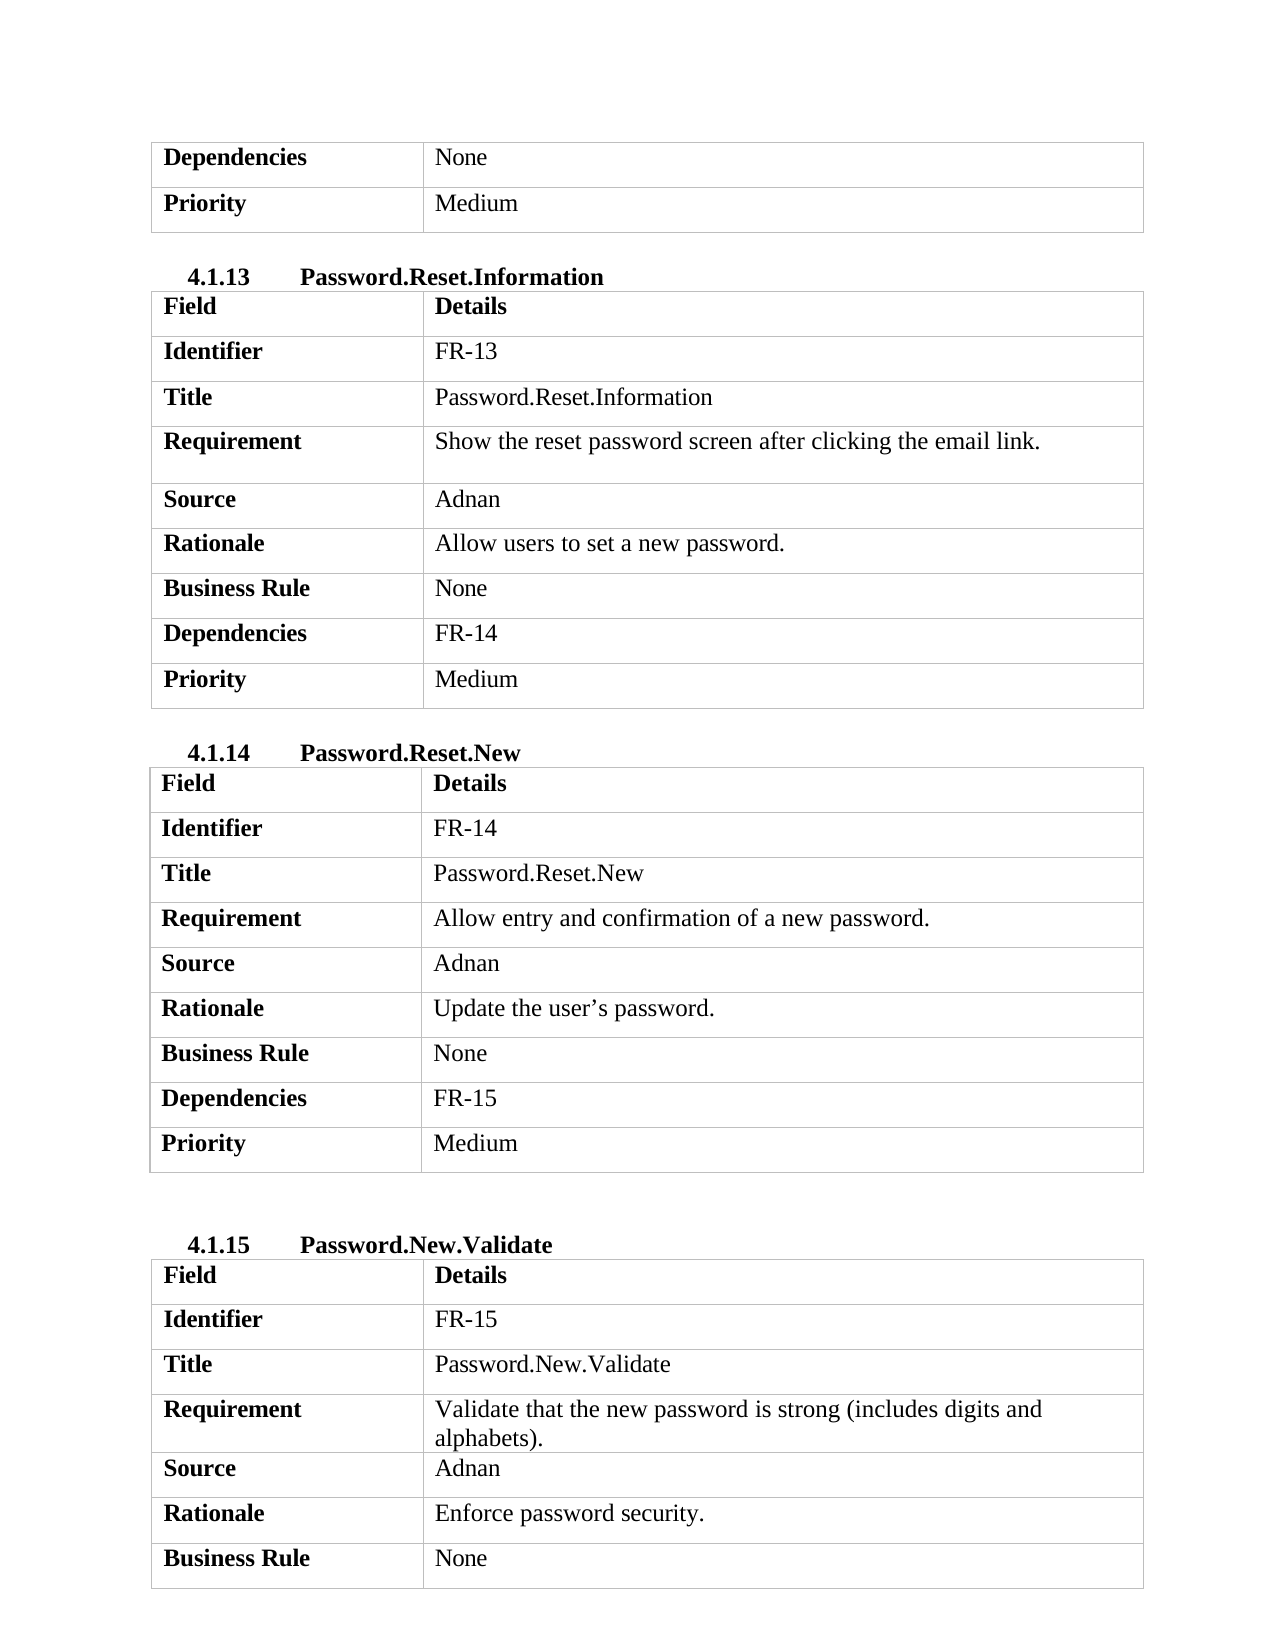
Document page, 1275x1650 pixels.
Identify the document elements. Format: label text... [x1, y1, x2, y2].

table_cell Rationale [152, 529, 423, 573]
table_cell Dependencies [152, 619, 423, 663]
table_cell Validate that the new password is strong (includes digits and alphabets). [424, 1395, 1143, 1452]
table_cell None [424, 574, 1143, 618]
table_cell Dependencies [152, 143, 423, 187]
table_cell Rationale [152, 1498, 423, 1542]
table_cell Dependencies [151, 1083, 421, 1127]
table_cell Identifier [152, 337, 423, 381]
subtitle Password.Reset.New [187, 738, 1237, 767]
table_cell Requirement [151, 903, 421, 947]
table_cell Password.New.Validate [424, 1350, 1143, 1394]
table_cell Adnan [422, 948, 1143, 992]
table_cell Allow entry and confirmation of a new password. [422, 903, 1143, 947]
table_cell FR-15 [422, 1083, 1143, 1127]
table_cell Update the user’s password. [422, 993, 1143, 1037]
table_header Field [152, 292, 423, 336]
table_cell Priority [152, 664, 423, 708]
table_cell Priority [152, 188, 423, 232]
subtitle Password.Reset.Information [187, 262, 1237, 291]
table_cell Priority [151, 1128, 421, 1172]
table_cell Medium [424, 188, 1143, 232]
table_cell Identifier [151, 813, 421, 857]
table_cell None [422, 1038, 1143, 1082]
table_header Field [152, 1260, 423, 1304]
table_header Details [424, 292, 1143, 336]
table_cell Source [152, 484, 423, 528]
table_cell None [424, 143, 1143, 187]
table_cell FR-15 [424, 1305, 1143, 1349]
table_cell FR-14 [424, 619, 1143, 663]
table_cell Requirement [152, 427, 423, 483]
table_cell Business Rule [152, 574, 423, 618]
table_cell FR-13 [424, 337, 1143, 381]
table_cell Business Rule [151, 1038, 421, 1082]
subtitle Password.New.Validate [187, 1230, 1237, 1259]
table_cell Business Rule [152, 1544, 423, 1587]
table_header Details [424, 1260, 1143, 1304]
table_cell Adnan [424, 1453, 1143, 1497]
table_cell Title [152, 1350, 423, 1394]
table_header Field [151, 768, 421, 812]
table_header Details [422, 768, 1143, 812]
table_cell None [424, 1544, 1143, 1587]
table_cell Title [151, 858, 421, 902]
table_cell Source [152, 1453, 423, 1497]
table_cell Adnan [424, 484, 1143, 528]
table_cell Identifier [152, 1305, 423, 1349]
table_cell FR-14 [422, 813, 1143, 857]
table_cell Enforce password security. [424, 1498, 1143, 1542]
table_cell Rationale [151, 993, 421, 1037]
table_cell Title [152, 382, 423, 426]
table_cell Requirement [152, 1395, 423, 1452]
table_cell Show the reset password screen after clicking the email link. [424, 427, 1143, 483]
table_cell Source [151, 948, 421, 992]
table_cell Allow users to set a new password. [424, 529, 1143, 573]
table_cell Password.Reset.New [422, 858, 1143, 902]
table_cell Medium [424, 664, 1143, 708]
table_cell Password.Reset.Information [424, 382, 1143, 426]
table_cell Medium [422, 1128, 1143, 1172]
